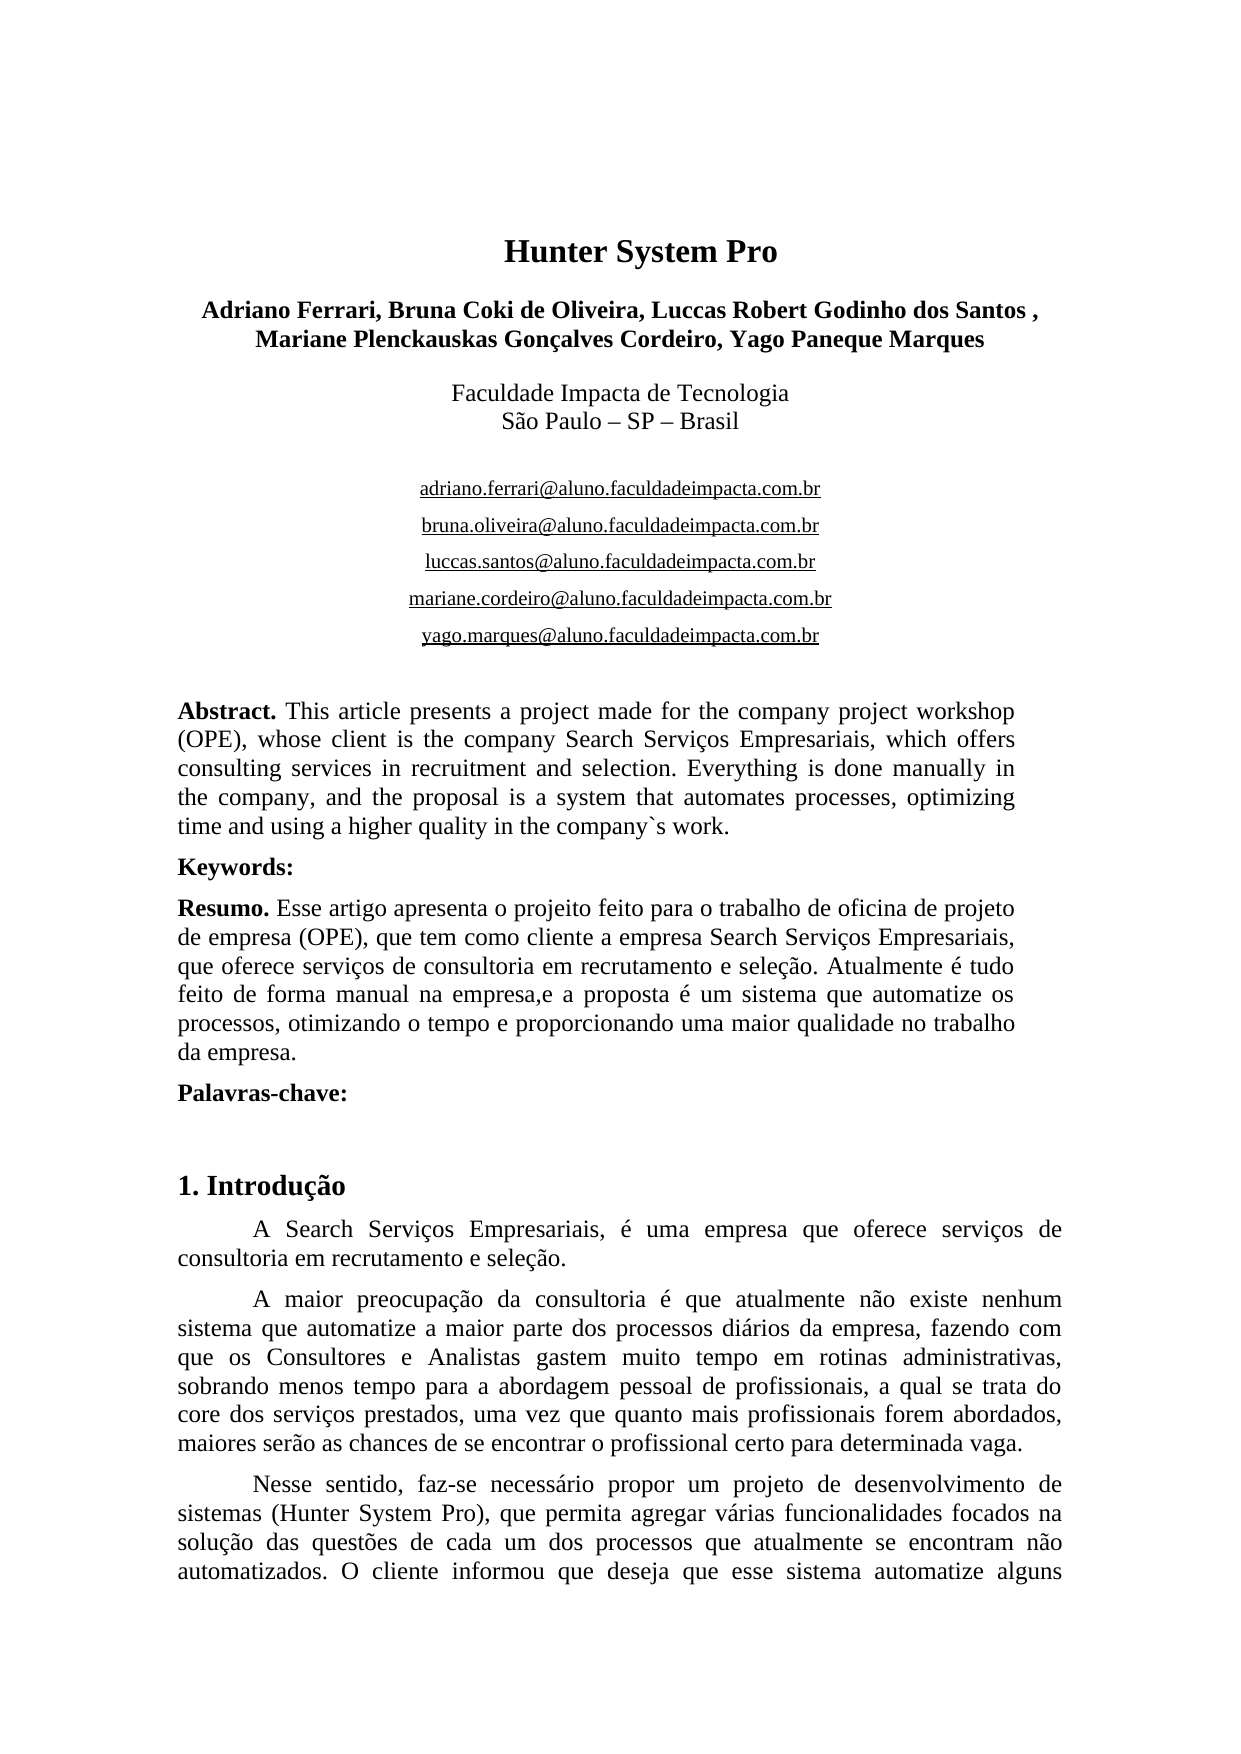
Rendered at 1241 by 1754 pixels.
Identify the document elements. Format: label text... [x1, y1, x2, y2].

text Resumo. Esse artigo apresenta o projeito feito para o trabalho de oficina de projeto de empresa (OPE), que tem como cliente a empresa Search Serviços Empresariais, que oferece serviços de consultoria em recrutamento e seleção. Atualmente é tudo feito de forma manual na empresa,e a proposta é um sistema que automatize os processos, otimizando o tempo e proporcionando uma maior qualidade no trabalho da empresa. [177, 893, 1016, 1066]
text Keywords: [177, 852, 1016, 881]
text Palavras-chave: [177, 1078, 1016, 1107]
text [177, 1469, 1063, 1584]
text A maior preocupação da consultoria é que atualmente não existe nenhum sistema que automatize a maior parte dos processos diários da empresa, fazendo com que os Consultores e Analistas gastem muito tempo em rotinas administrativas, sobrando menos tempo para a abordagem pessoal de profissionais, a qual se trata do core dos serviços prestados, uma vez que quanto mais profissionais forem abordados, maiores serão as chances de se encontrar o profissional certo para determinada vaga. [177, 1284, 1063, 1457]
text yago.marques@aluno.faculdadeimpacta.com.br [177, 623, 1063, 647]
text A Search Serviços Empresariais, é uma empresa que oferece serviços de consultoria em recrutamento e seleção. [177, 1214, 1063, 1272]
text luccas.santos@aluno.faculdadeimpacta.com.br [177, 549, 1063, 573]
text bruna.oliveira@aluno.faculdadeimpacta.com.br [177, 513, 1063, 537]
text Hunter System Pro [177, 232, 1063, 270]
text 1. Introdução [177, 1168, 1063, 1202]
text Adriano Ferrari, Bruna Coki de Oliveira, Luccas Robert Godinho dos Santos , Mariane Plenckauskas Gonçalves Cordeiro, Yago Paneque Marques [177, 295, 1063, 353]
text Abstract. This article presents a project made for the company project workshop (OPE), whose client is the company Search Serviços Empresariais, which offers consulting services in recruitment and selection. Everything is done manually in the company, and the proposal is a system that automates processes, optimizing time and using a higher quality in the company`s work. [177, 696, 1016, 839]
text adriano.ferrari@aluno.faculdadeimpacta.com.br [177, 476, 1063, 500]
text mariane.cordeiro@aluno.faculdadeimpacta.com.br [177, 586, 1063, 610]
text Faculdade Impacta de Tecnologia São Paulo – SP – Brasil [177, 378, 1063, 464]
